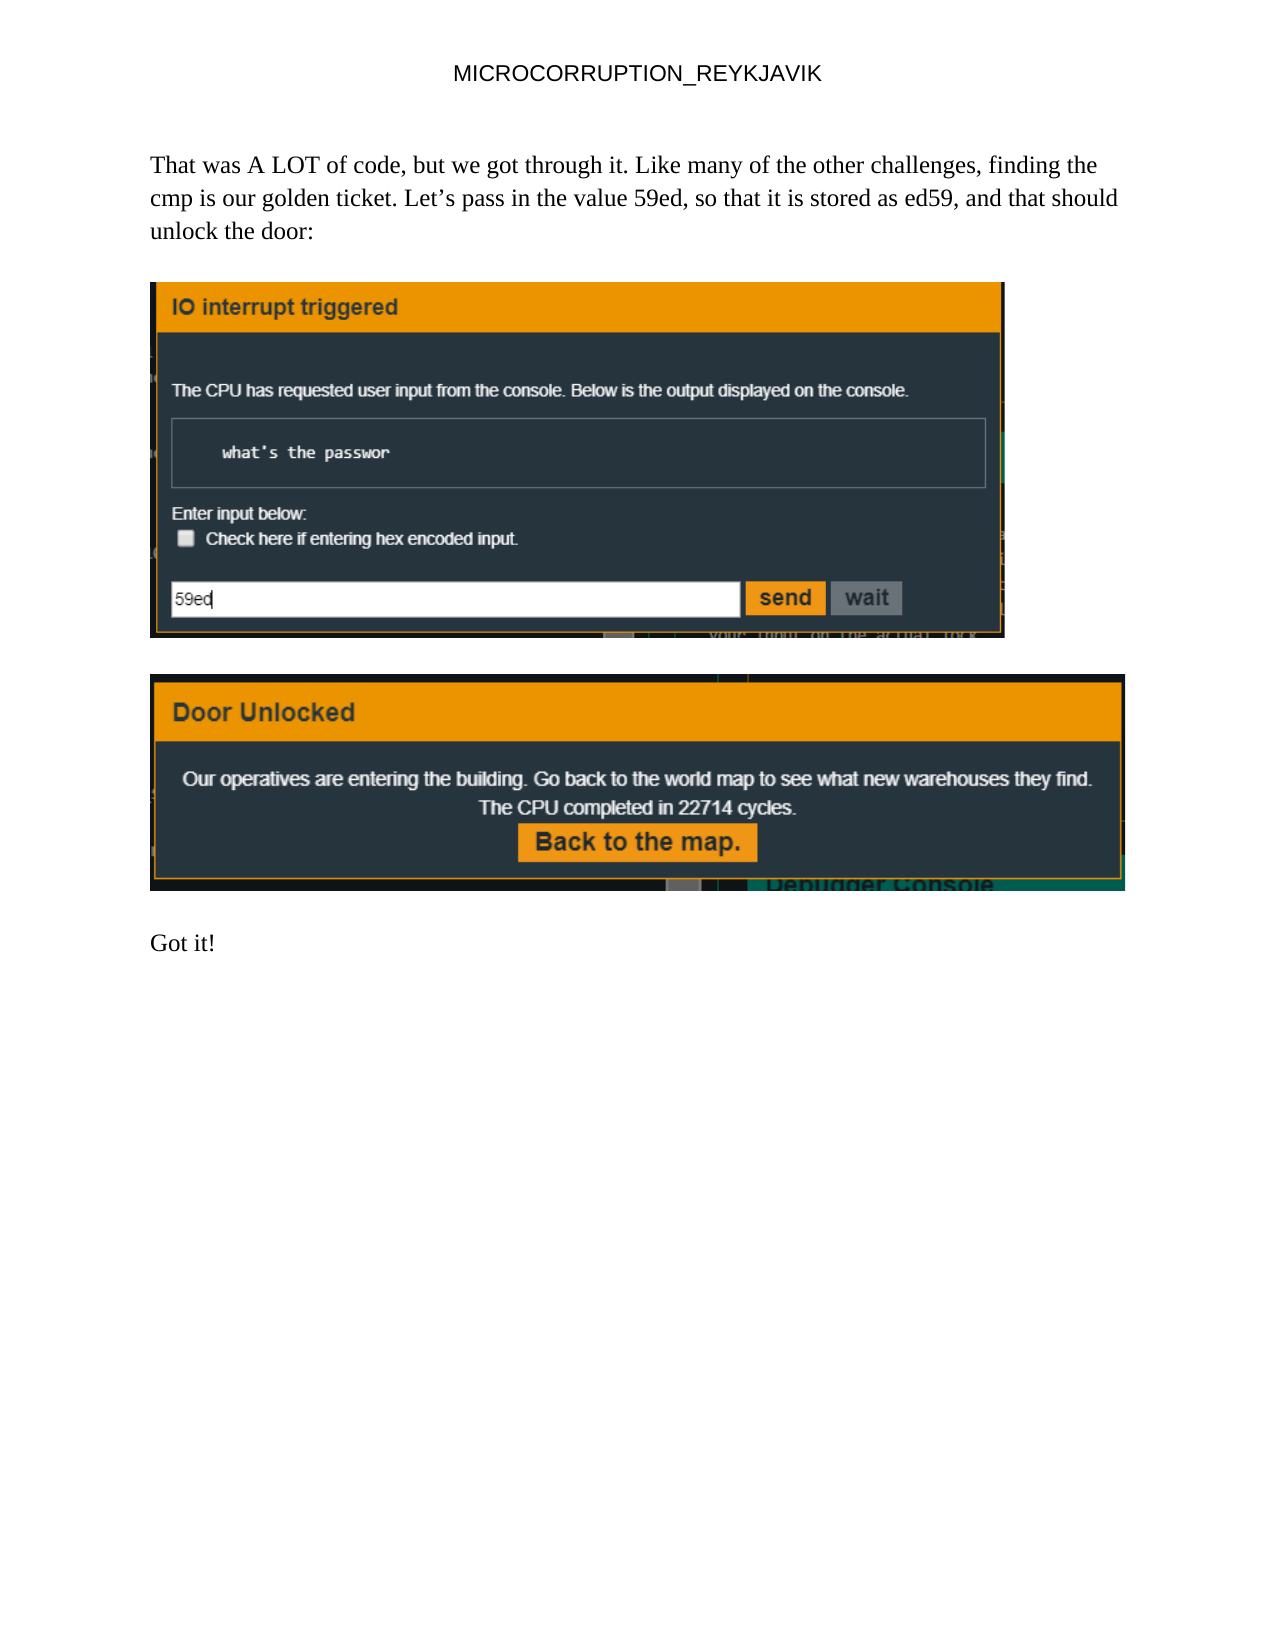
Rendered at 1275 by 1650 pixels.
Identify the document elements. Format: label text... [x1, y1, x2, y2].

picture [150, 282, 1005, 638]
picture [150, 674, 1125, 891]
text Got it! [150, 928, 1125, 957]
text That was A LOT of code, but we got through it. Like many of the other challenges, finding the cmp is our golden ticket. Let’s pass in the value 59ed, so that it is stored as ed59, and that should unlock the door: [150, 150, 1125, 245]
